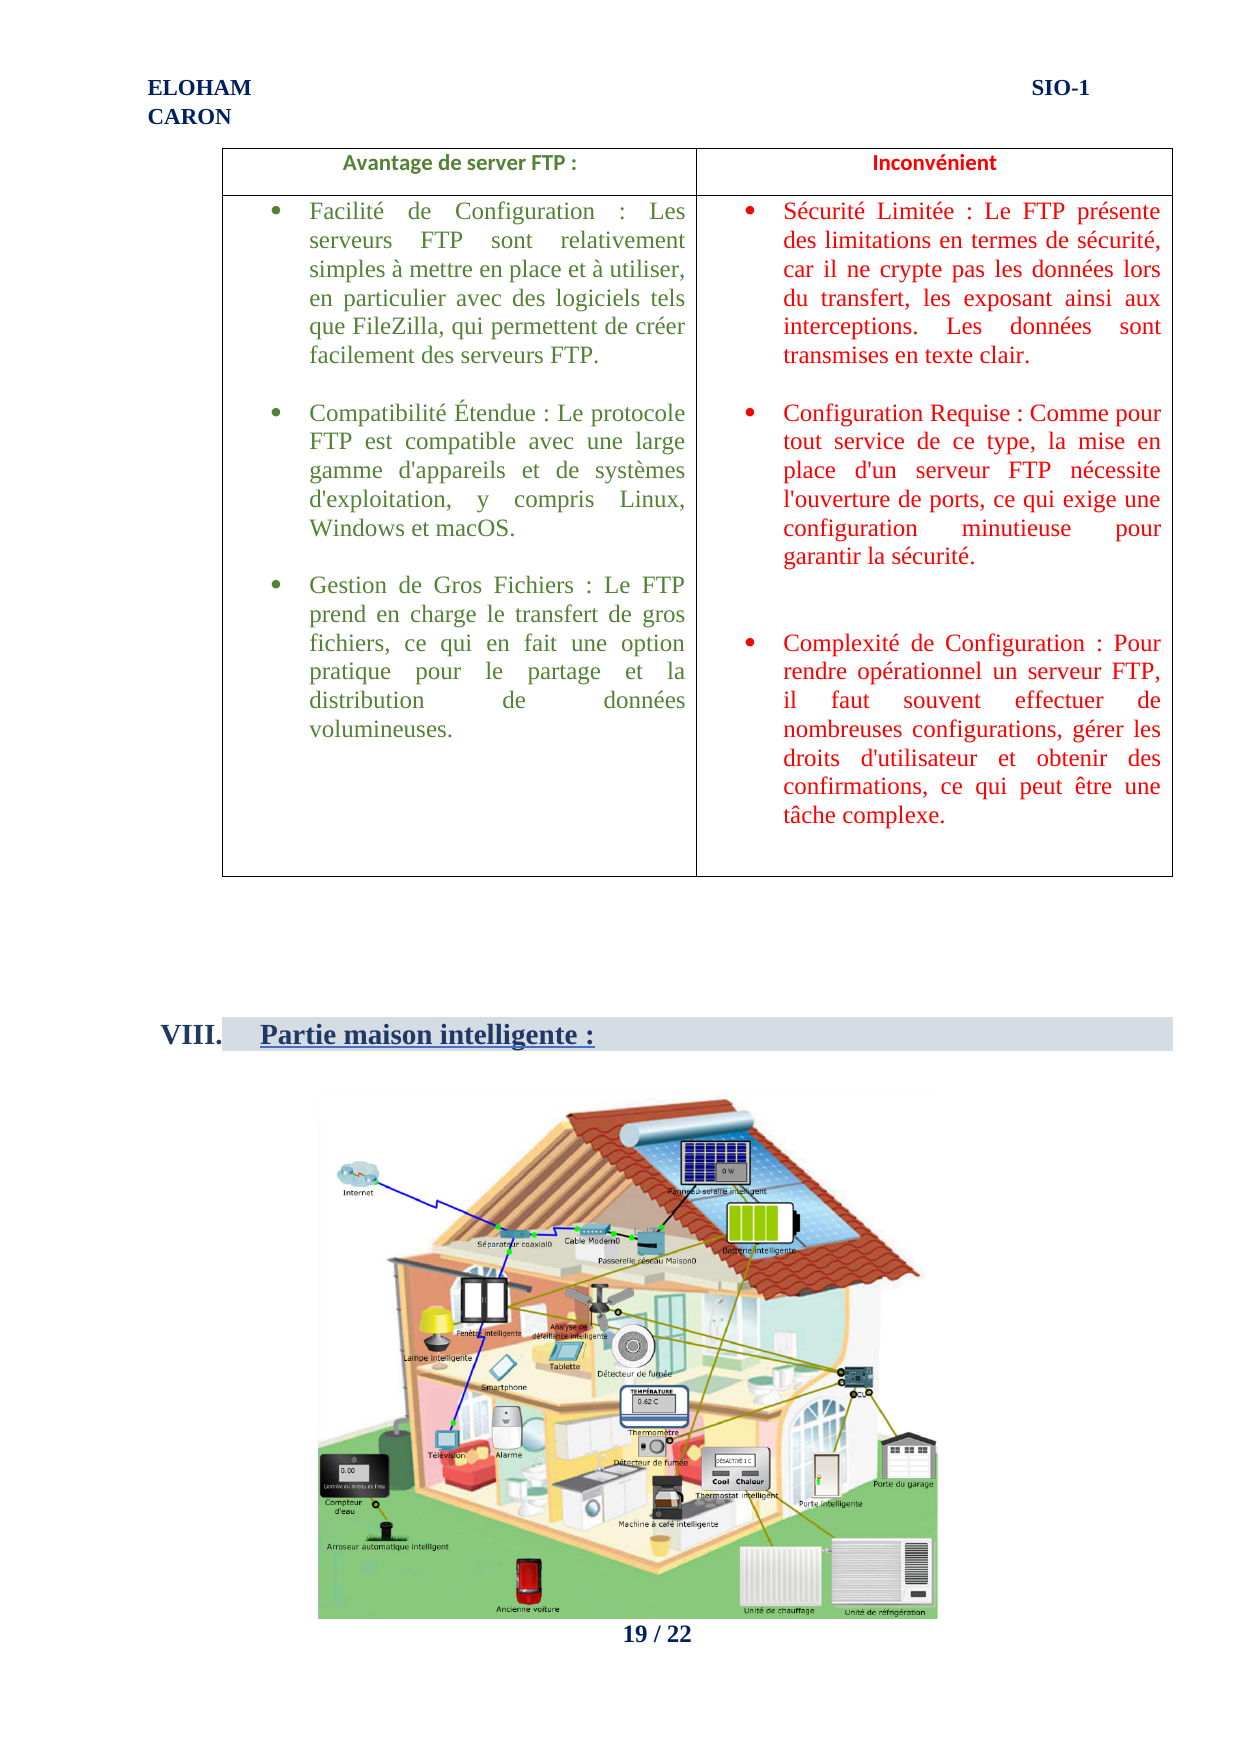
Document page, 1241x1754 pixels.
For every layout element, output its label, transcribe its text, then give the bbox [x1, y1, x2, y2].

table_cell Sécurité Limitée : Le FTP présente des limitations en termes de sécurité, car il ne crypte pas les données lors du transfert, les exposant ainsi aux interceptions. Les données sont transmises en texte clair. Configuration Requise : Comme pour tout service de ce type, la mise en place d'un serveur FTP nécessite l'ouverture de ports, ce qui exige une configuration minutieuse pour garantir la sécurité. Complexité de Configuration : Pour rendre opérationnel un serveur FTP, il faut souvent effectuer de nombreuses configurations, gérer les droits d'utilisateur et obtenir des confirmations, ce qui peut être une tâche complexe. [697, 196, 1172, 876]
picture [318, 1095, 938, 1619]
table_header Avantage de server FTP : [223, 149, 696, 195]
subtitle Partie maison intelligente : [222, 1017, 1173, 1051]
table_cell Facilité de Configuration : Les serveurs FTP sont relativement simples à mettre en place et à utiliser, en particulier avec des logiciels tels que FileZilla, qui permettent de créer facilement des serveurs FTP. Compatibilité Étendue : Le protocole FTP est compatible avec une large gamme d'appareils et de systèmes d'exploitation, y compris Linux, Windows et macOS. Gestion de Gros Fichiers : Le FTP prend en charge le transfert de gros fichiers, ce qui en fait une option pratique pour le partage et la distribution de données volumineuses. [223, 196, 696, 876]
table_header Inconvénient [697, 149, 1172, 195]
